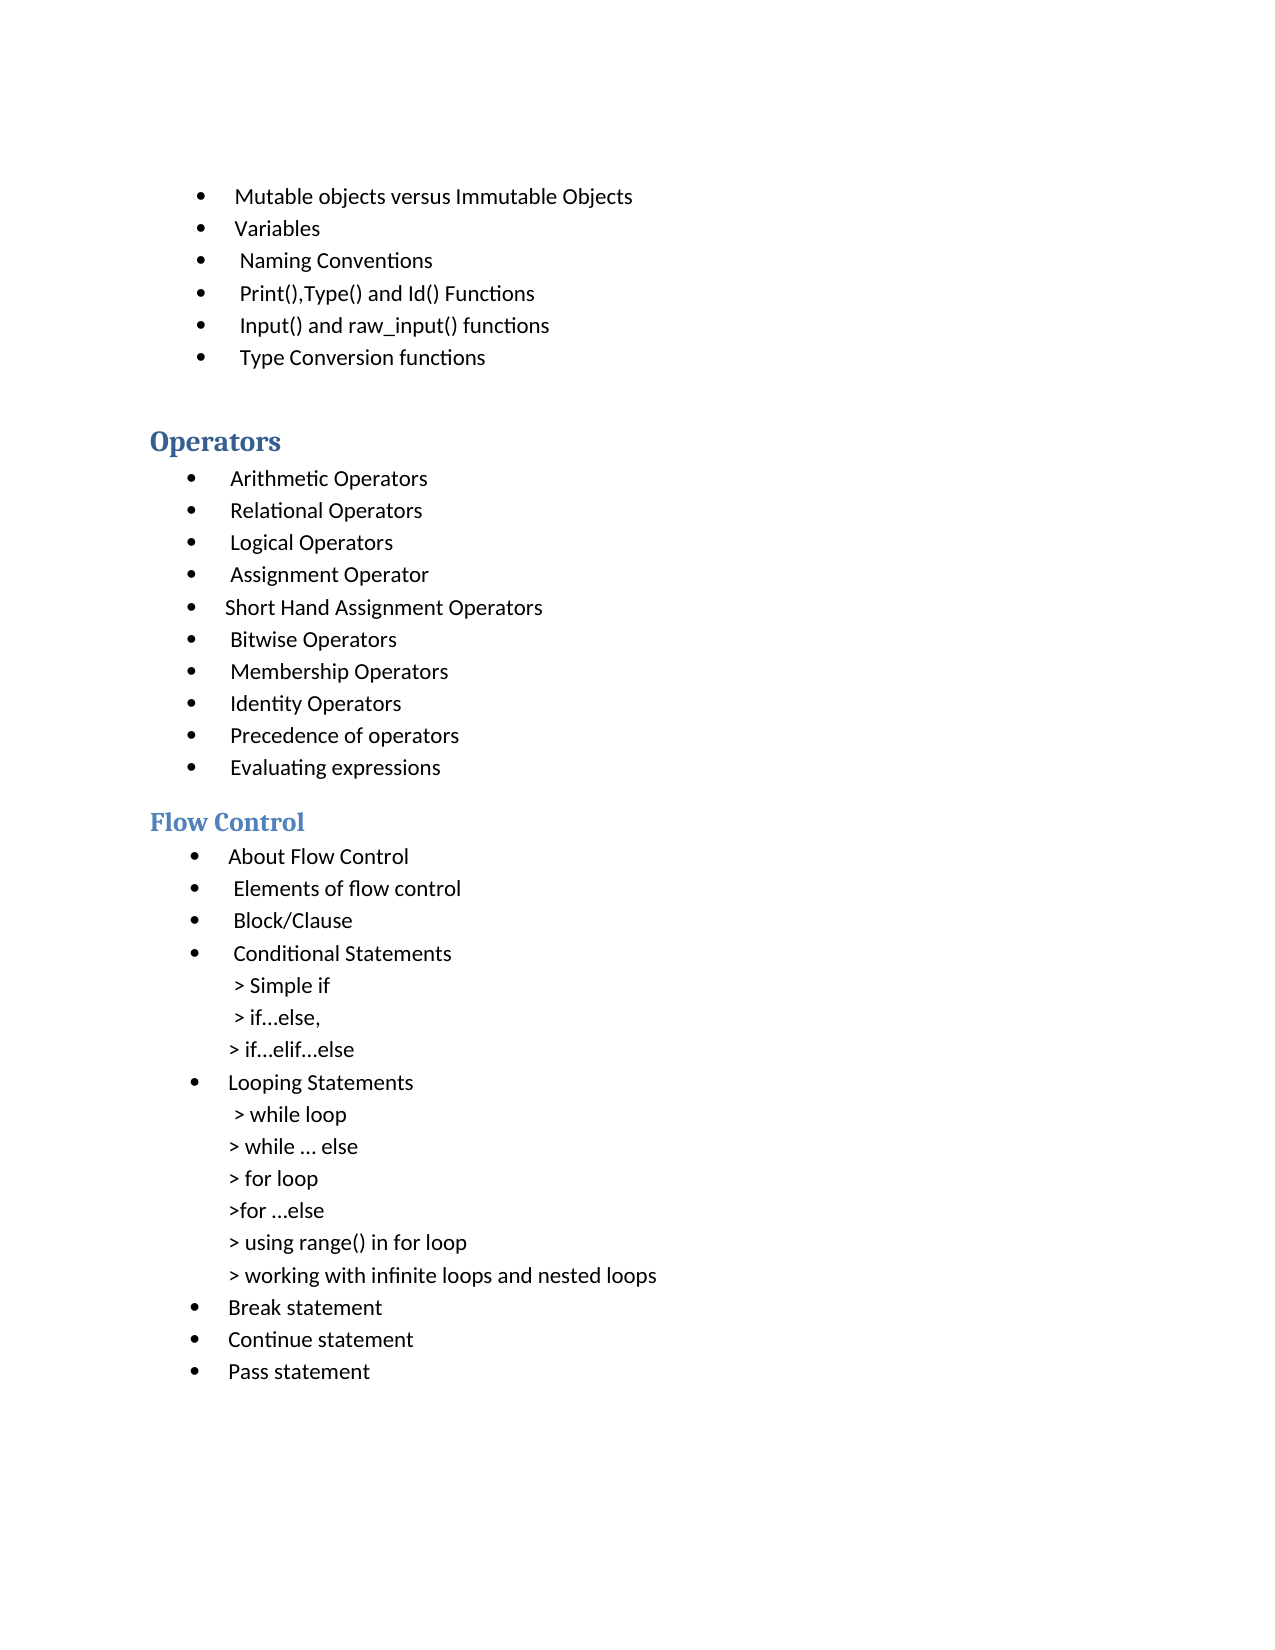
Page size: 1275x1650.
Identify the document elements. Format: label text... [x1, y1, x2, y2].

list Pass statement [191, 1357, 1125, 1385]
list Variables [197, 214, 1125, 242]
list Looping Statements [191, 1068, 1125, 1096]
list Input() and raw_input() functions [197, 311, 1125, 339]
list Membership Operators [187, 657, 1125, 685]
list Bitwise Operators [187, 625, 1125, 653]
list Conditional Statements [191, 939, 1125, 967]
list Elements of flow control [191, 874, 1125, 902]
list > Simple if [228, 971, 1125, 999]
list Mutable objects versus Immutable Objects [197, 182, 1125, 210]
list > if…else, [228, 1003, 1125, 1031]
list Identity Operators [187, 689, 1125, 717]
list Assignment Operator [187, 560, 1125, 588]
list >for …else [228, 1196, 1125, 1224]
list Continue statement [191, 1325, 1125, 1353]
list > working with infinite loops and nested loops [228, 1261, 1125, 1289]
list > using range() in for loop [228, 1228, 1125, 1257]
list Arithmetic Operators [187, 464, 1125, 492]
list > while loop [228, 1100, 1125, 1128]
list Relational Operators [187, 496, 1125, 524]
list Naming Conventions [197, 247, 1125, 274]
list Logical Operators [187, 528, 1125, 556]
list Short Hand Assignment Operators [187, 593, 1125, 621]
list Evaluating expressions [187, 753, 1125, 782]
list > while … else [228, 1132, 1125, 1160]
subtitle Flow Control [150, 807, 1125, 838]
subtitle Operators [150, 425, 1125, 459]
list > for loop [228, 1164, 1125, 1192]
list Block/Clause [191, 907, 1125, 935]
list Print(),Type() and Id() Functions [197, 279, 1125, 307]
list About Flow Control [191, 842, 1125, 870]
list Precedence of operators [187, 721, 1125, 749]
list Break statement [191, 1293, 1125, 1321]
list Type Conversion functions [197, 343, 1125, 371]
list > if…elif…else [228, 1035, 1125, 1063]
